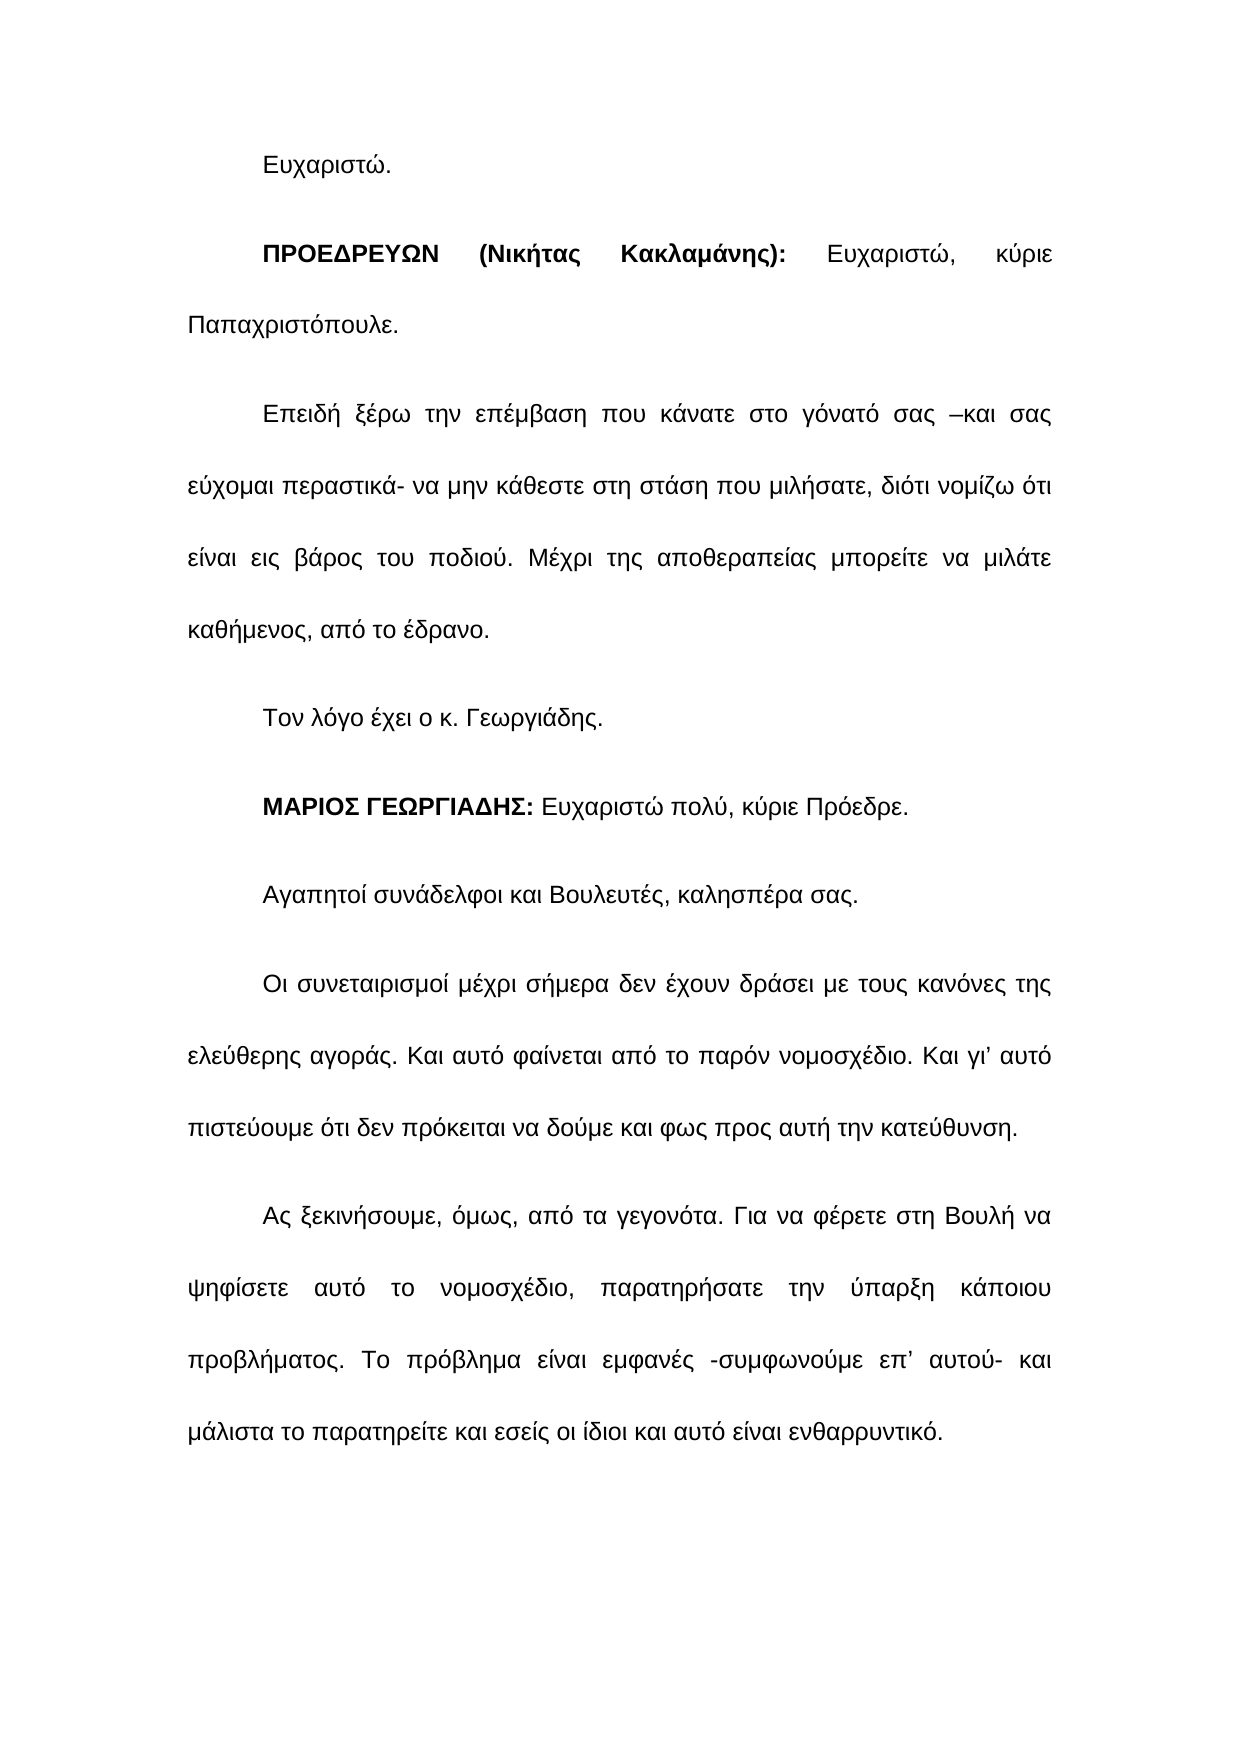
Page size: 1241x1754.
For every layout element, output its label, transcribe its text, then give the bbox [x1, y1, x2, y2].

text Τον λόγο έχει ο κ. Γεωργιάδης. [187, 703, 1053, 732]
text ΠΡΟΕΔΡΕΥΩΝ (Νικήτας Κακλαμάνης): Ευχαριστώ, κύριε Παπαχριστόπουλε. [187, 238, 1053, 339]
text Αγαπητοί συνάδελφοι και Βουλευτές, καλησπέρα σας. [187, 880, 1053, 909]
text Επειδή ξέρω την επέμβαση που κάνατε στο γόνατό σας –και σας εύχομαι περαστικά- να μην κάθεστε στη στάση που μιλήσατε, διότι νομίζω ότι είναι εις βάρος του ποδιού. Μέχρι της αποθεραπείας μπορείτε να μιλάτε καθήμενος, από το έδρανο. [187, 399, 1053, 643]
text Οι συνεταιρισμοί μέχρι σήμερα δεν έχουν δράσει με τους κανόνες της ελεύθερης αγοράς. Και αυτό φαίνεται από το παρόν νομοσχέδιο. Και γι’ αυτό πιστεύουμε ότι δεν πρόκειται να δούμε και φως προς αυτή την κατεύθυνση. [187, 969, 1053, 1141]
text ΜΑΡΙΟΣ ΓΕΩΡΓΙΑΔΗΣ: Ευχαριστώ πολύ, κύριε Πρόεδρε. [187, 792, 1053, 820]
text Ας ξεκινήσουμε, όμως, από τα γεγονότα. Για να φέρετε στη Βουλή να ψηφίσετε αυτό το νομοσχέδιο, παρατηρήσατε την ύπαρξη κάποιου προβλήματος. Το πρόβλημα είναι εμφανές -συμφωνούμε επ’ αυτού- και μάλιστα το παρατηρείτε και εσείς οι ίδιοι και αυτό είναι ενθαρρυντικό. [187, 1201, 1053, 1445]
text Ευχαριστώ. [187, 150, 1053, 179]
